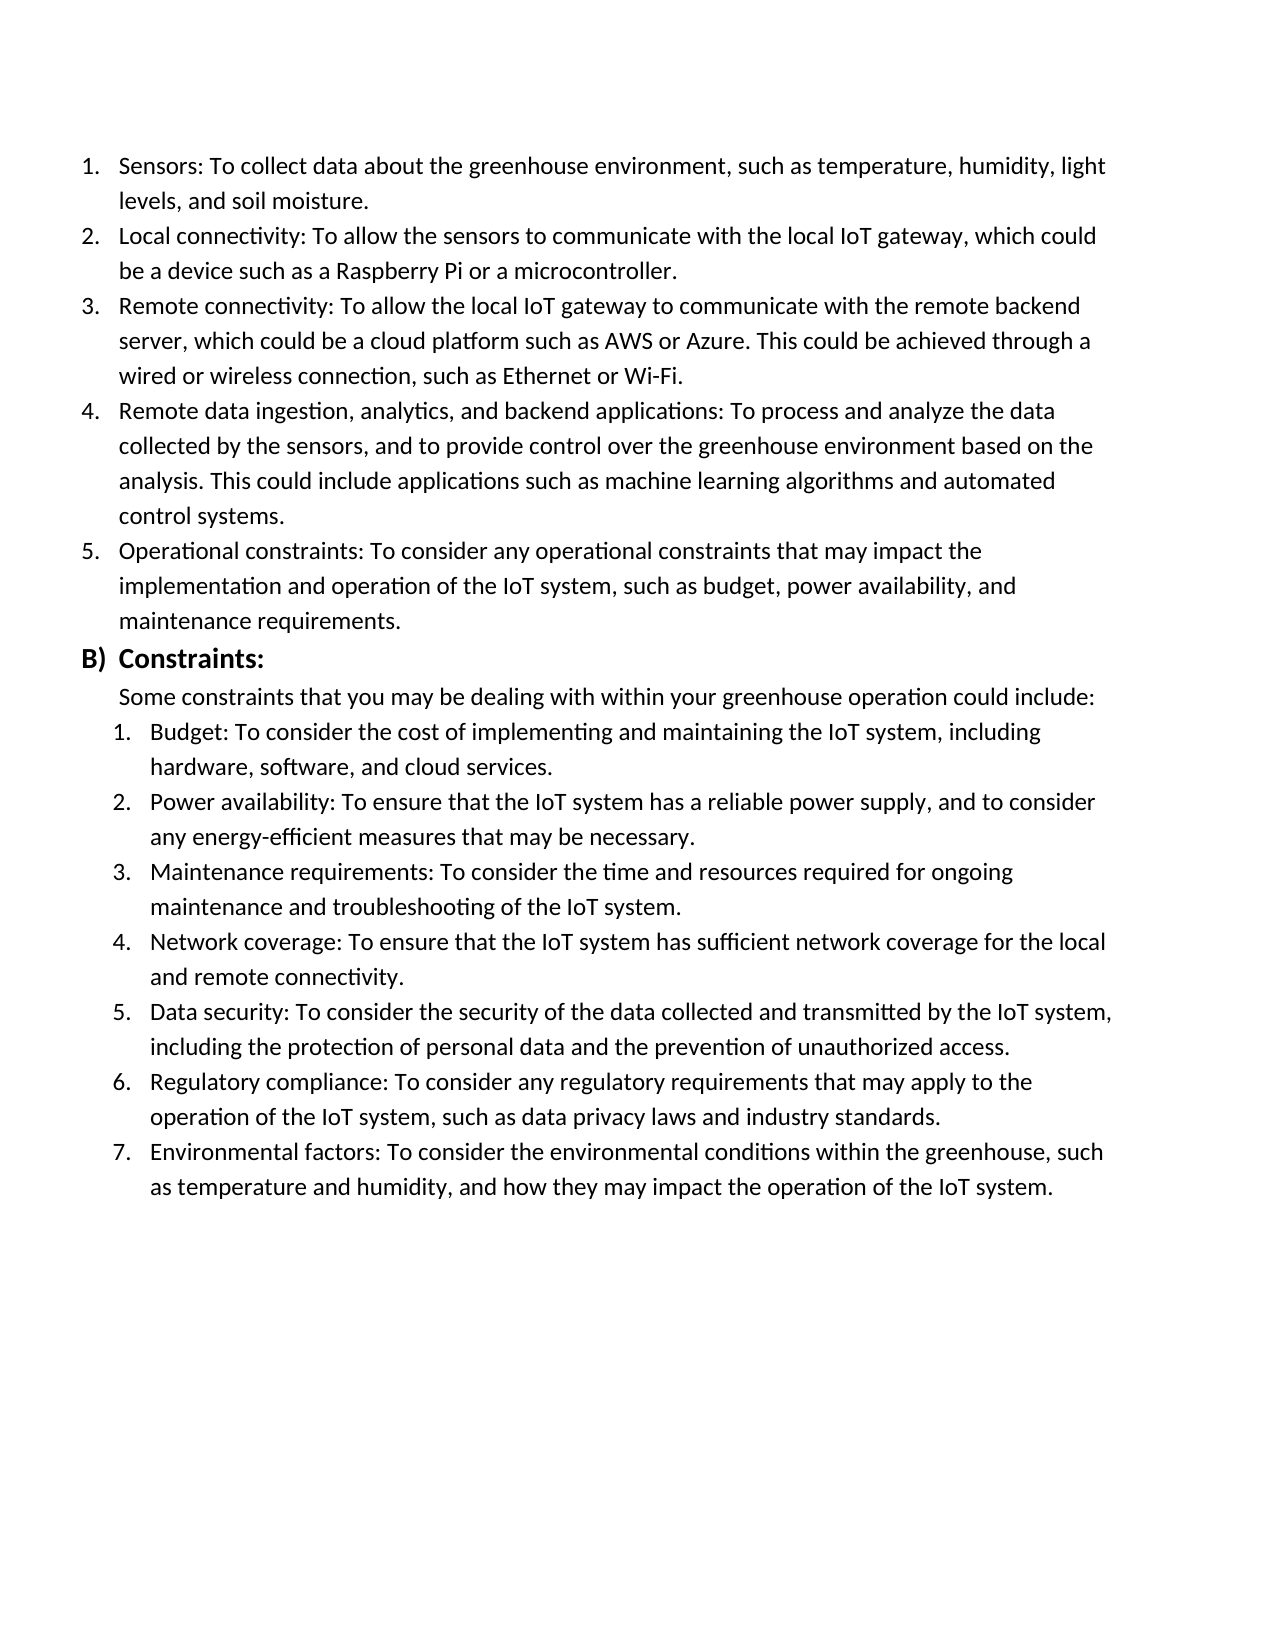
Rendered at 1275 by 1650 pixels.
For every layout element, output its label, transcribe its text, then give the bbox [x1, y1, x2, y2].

list Regulatory compliance: To consider any regulatory requirements that may apply to the operation of the IoT system, such as data privacy laws and industry standards. [112, 1066, 1125, 1131]
list Data security: To consider the security of the data collected and transmitted by the IoT system, including the protection of personal data and the prevention of unauthorized access. [112, 996, 1125, 1061]
list Budget: To consider the cost of implementing and maintaining the IoT system, including hardware, software, and cloud services. [112, 716, 1125, 781]
list Constraints: [81, 640, 1125, 676]
list Sensors: To collect data about the greenhouse environment, such as temperature, humidity, light levels, and soil moisture. [81, 150, 1125, 216]
list Operational constraints: To consider any operational constraints that may impact the implementation and operation of the IoT system, such as budget, power availability, and maintenance requirements. [81, 535, 1125, 636]
list Local connectivity: To allow the sensors to communicate with the local IoT gateway, which could be a device such as a Raspberry Pi or a microcontroller. [81, 220, 1125, 286]
list Remote data ingestion, analytics, and backend applications: To process and analyze the data collected by the sensors, and to provide control over the greenhouse environment based on the analysis. This could include applications such as machine learning algorithms and automated control systems. [81, 395, 1125, 531]
list Power availability: To ensure that the IoT system has a reliable power supply, and to consider any energy-efficient measures that may be necessary. [112, 786, 1125, 851]
list Maintenance requirements: To consider the time and resources required for ongoing maintenance and troubleshooting of the IoT system. [112, 856, 1125, 921]
list Network coverage: To ensure that the IoT system has sufficient network coverage for the local and remote connectivity. [112, 926, 1125, 991]
list Some constraints that you may be dealing with within your greenhouse operation could include: [119, 681, 1125, 711]
list Remote connectivity: To allow the local IoT gateway to communicate with the remote backend server, which could be a cloud platform such as AWS or Azure. This could be achieved through a wired or wireless connection, such as Ethernet or Wi-Fi. [81, 290, 1125, 391]
list Environmental factors: To consider the environmental conditions within the greenhouse, such as temperature and humidity, and how they may impact the operation of the IoT system. [112, 1136, 1125, 1201]
